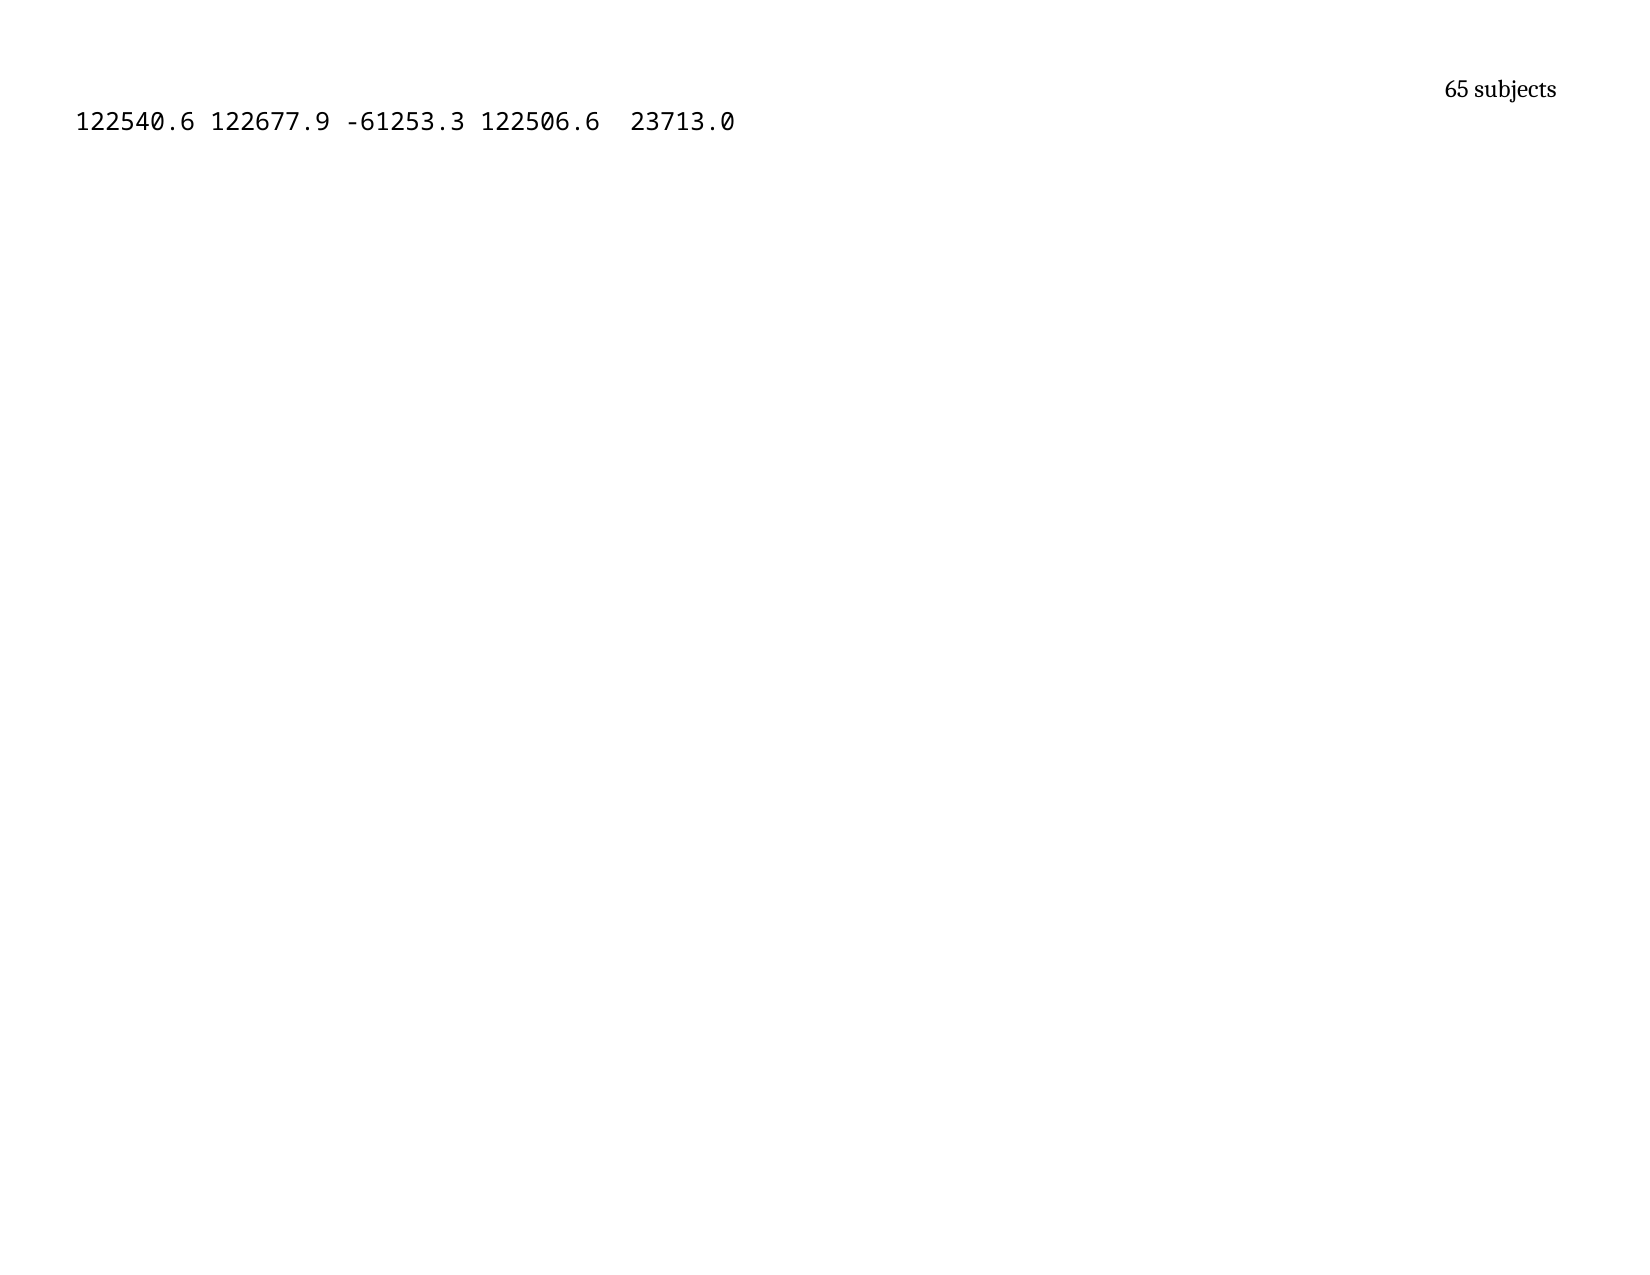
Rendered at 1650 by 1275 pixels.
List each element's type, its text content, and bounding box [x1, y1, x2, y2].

text 122540.6 122677.9 -61253.3 122506.6 23713.0 [75, 104, 1556, 138]
